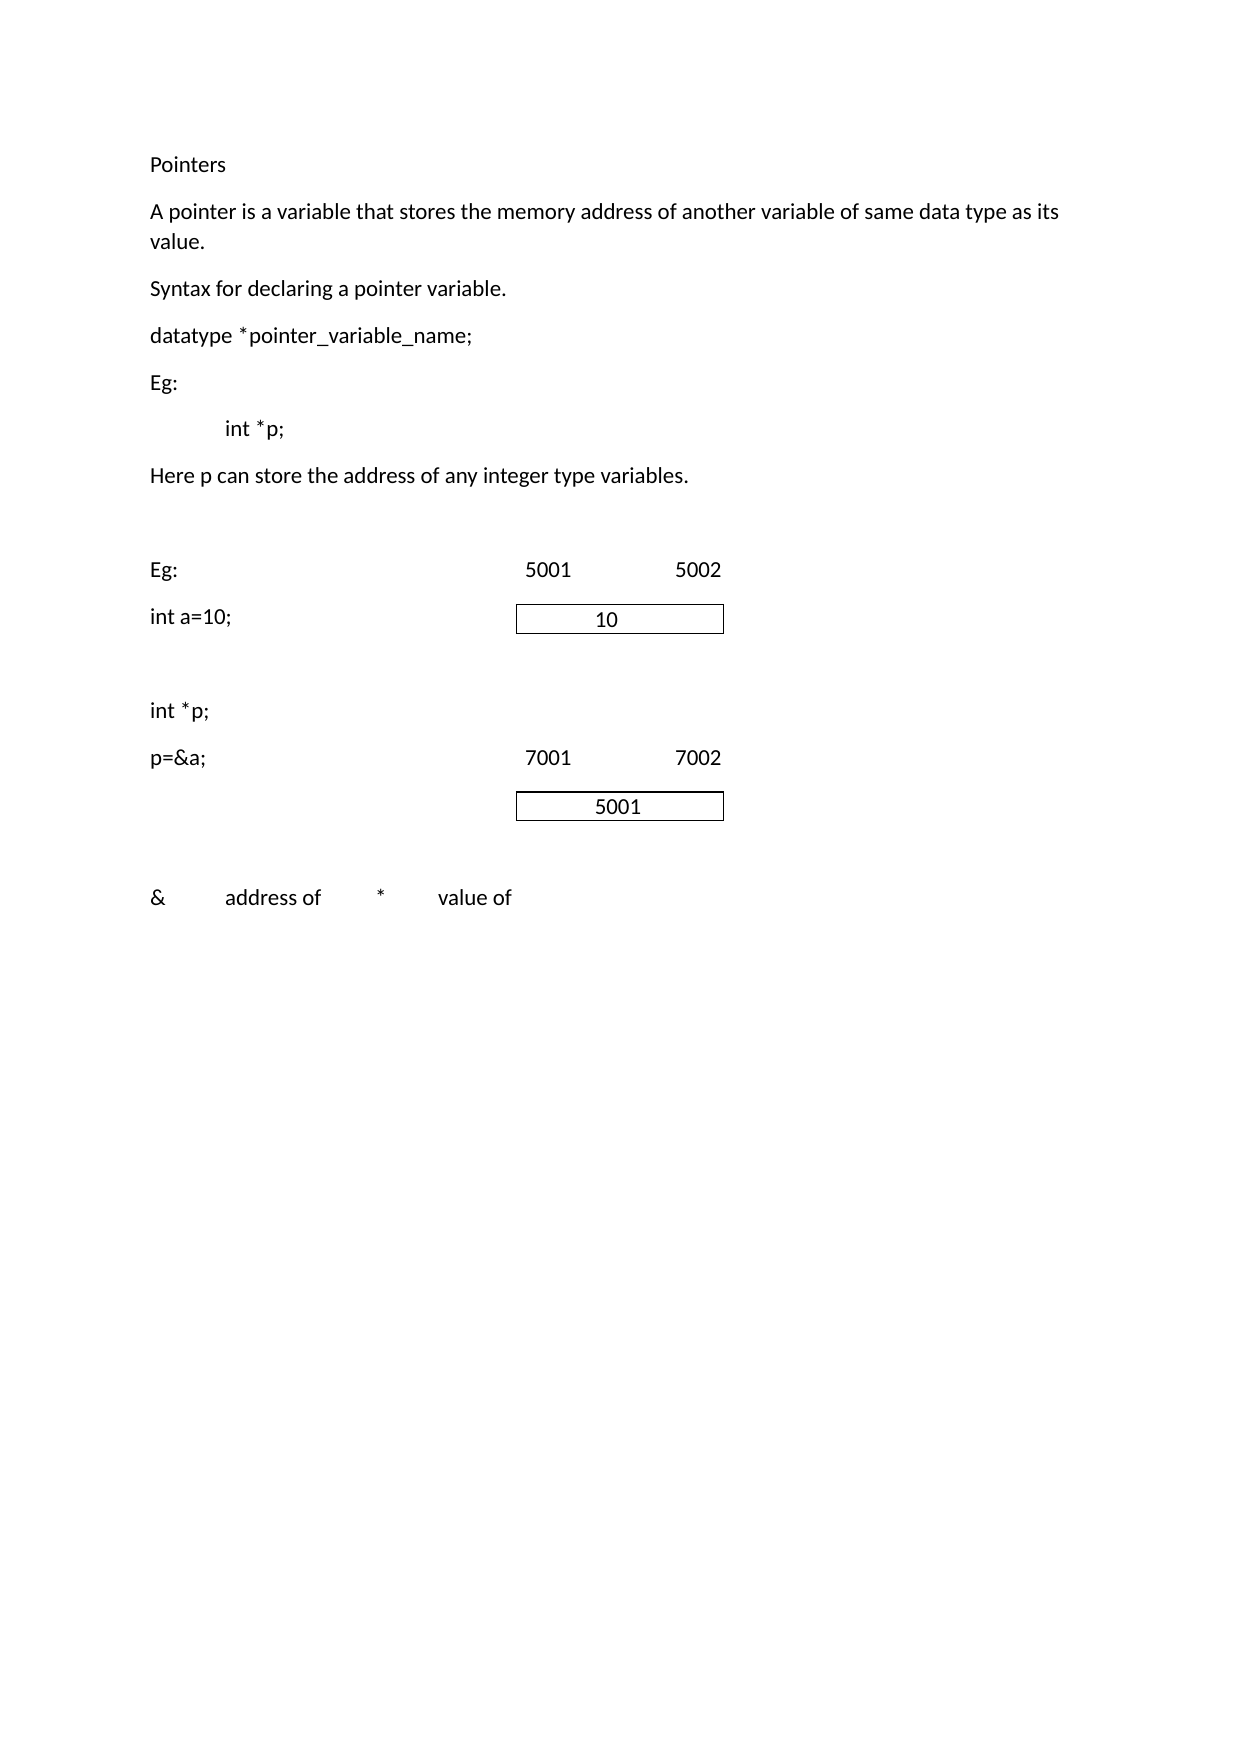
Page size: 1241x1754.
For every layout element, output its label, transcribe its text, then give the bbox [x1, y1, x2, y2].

text int *p; [150, 696, 1090, 724]
text datatype *pointer_variable_name; [150, 321, 1090, 349]
text Pointers [150, 150, 1090, 178]
text Syntax for declaring a pointer variable. [150, 274, 1090, 302]
table_header 5001 [517, 793, 723, 820]
text & address of * value of [150, 883, 1090, 911]
text int *p; [150, 414, 1090, 443]
text Eg: 5001 5002 [150, 555, 1090, 583]
text Here p can store the address of any integer type variables. [150, 461, 1090, 489]
text A pointer is a variable that stores the memory address of another variable of same data type as its value. [150, 197, 1090, 255]
text Eg: [150, 368, 1090, 396]
text int a=10; [150, 602, 1090, 630]
text p=&a; 7001 7002 [150, 743, 1090, 771]
table_header 10 [517, 605, 723, 633]
